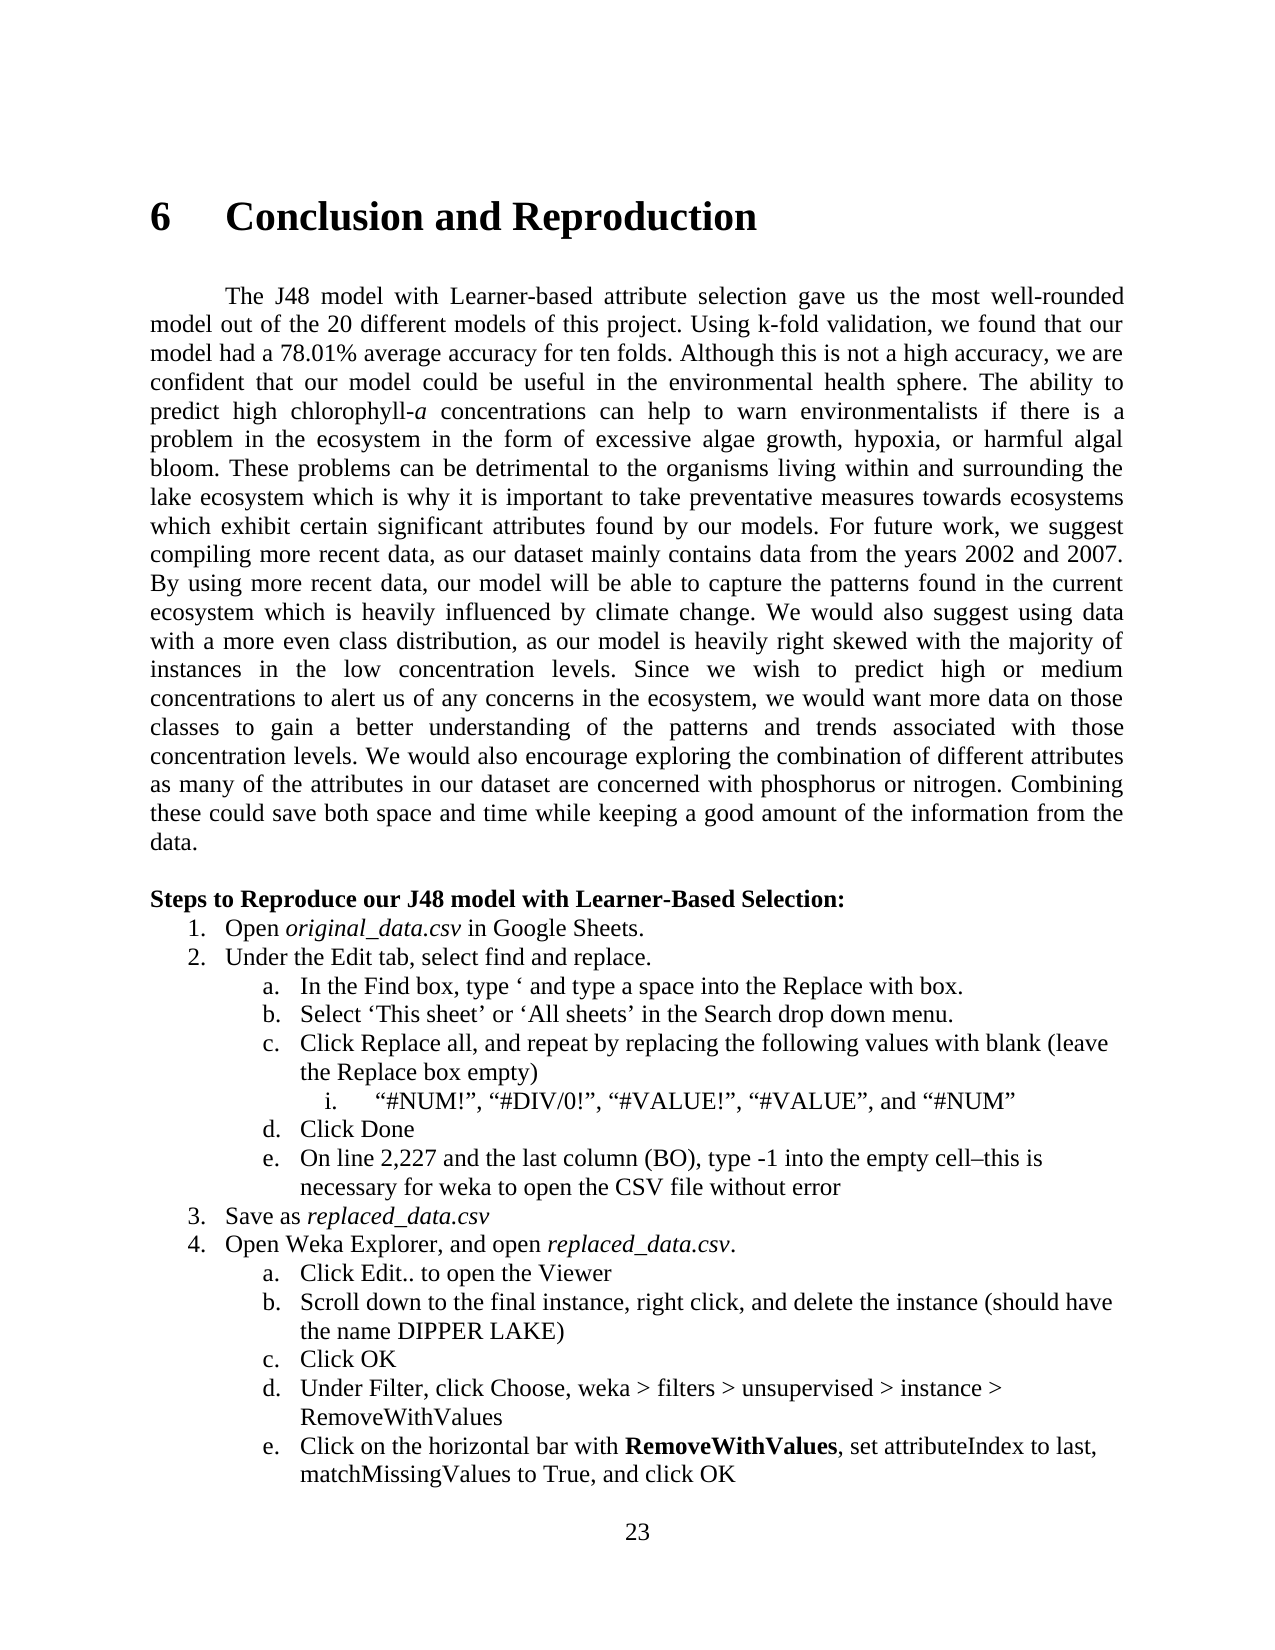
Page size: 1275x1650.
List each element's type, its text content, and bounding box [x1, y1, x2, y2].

list In the Find box, type ‘ and type a space into the Replace with box. [262, 971, 1125, 999]
list Click OK [262, 1344, 1125, 1373]
list Under Filter, click Choose, weka > filters > unsupervised > instance > RemoveWithValues [262, 1373, 1125, 1431]
list Open original_data.csv in Google Sheets. [187, 913, 1125, 942]
list Click Replace all, and repeat by replacing the following values with blank (leave the Replace box empty) [262, 1028, 1125, 1086]
list Click on the horizontal bar with RemoveWithValues, set attributeIndex to last, matchMissingValues to True, and click OK [262, 1431, 1125, 1488]
list Save as replaced_data.csv [187, 1201, 1125, 1229]
list On line 2,227 and the last column (BO), type -1 into the empty cell–this is necessary for weka to open the CSV file without error [262, 1143, 1125, 1201]
text Steps to Reproduce our J48 model with Learner-Based Selection: [150, 884, 1125, 913]
list Click Done [262, 1114, 1125, 1143]
list Select ‘This sheet’ or ‘All sheets’ in the Search drop down menu. [262, 999, 1125, 1028]
list Open Weka Explorer, and open replaced_data.csv. [187, 1229, 1125, 1258]
list Click Edit.. to open the Viewer [262, 1258, 1125, 1287]
subtitle 6 Conclusion and Reproduction [150, 192, 1125, 239]
text The J48 model with Learner-based attribute selection gave us the most well-rounded model out of the 20 different models of this project. Using k-fold validation, we found that our model had a 78.01% average accuracy for ten folds. Although this is not a high accuracy, we are confident that our model could be useful in the environmental health sphere. The ability to predict high chlorophyll-a concentrations can help to warn environmentalists if there is a problem in the ecosystem in the form of excessive algae growth, hypoxia, or harmful algal bloom. These problems can be detrimental to the organisms living within and surrounding the lake ecosystem which is why it is important to take preventative measures towards ecosystems which exhibit certain significant attributes found by our models. For future work, we suggest compiling more recent data, as our dataset mainly contains data from the years 2002 and 2007. By using more recent data, our model will be able to capture the patterns found in the current ecosystem which is heavily influenced by climate change. We would also suggest using data with a more even class distribution, as our model is heavily right skewed with the majority of instances in the low concentration levels. Since we wish to predict high or medium concentrations to alert us of any concerns in the ecosystem, we would want more data on those classes to gain a better understanding of the patterns and trends associated with those concentration levels. We would also encourage exploring the combination of different attributes as many of the attributes in our dataset are concerned with phosphorus or nitrogen. Combining these could save both space and time while keeping a good amount of the information from the data. [150, 281, 1125, 856]
list Under the Edit tab, select find and replace. [187, 942, 1125, 971]
list Scroll down to the final instance, right click, and delete the instance (should have the name DIPPER LAKE) [262, 1287, 1125, 1344]
list “#NUM!”, “#DIV/0!”, “#VALUE!”, “#VALUE”, and “#NUM” [337, 1086, 1125, 1114]
